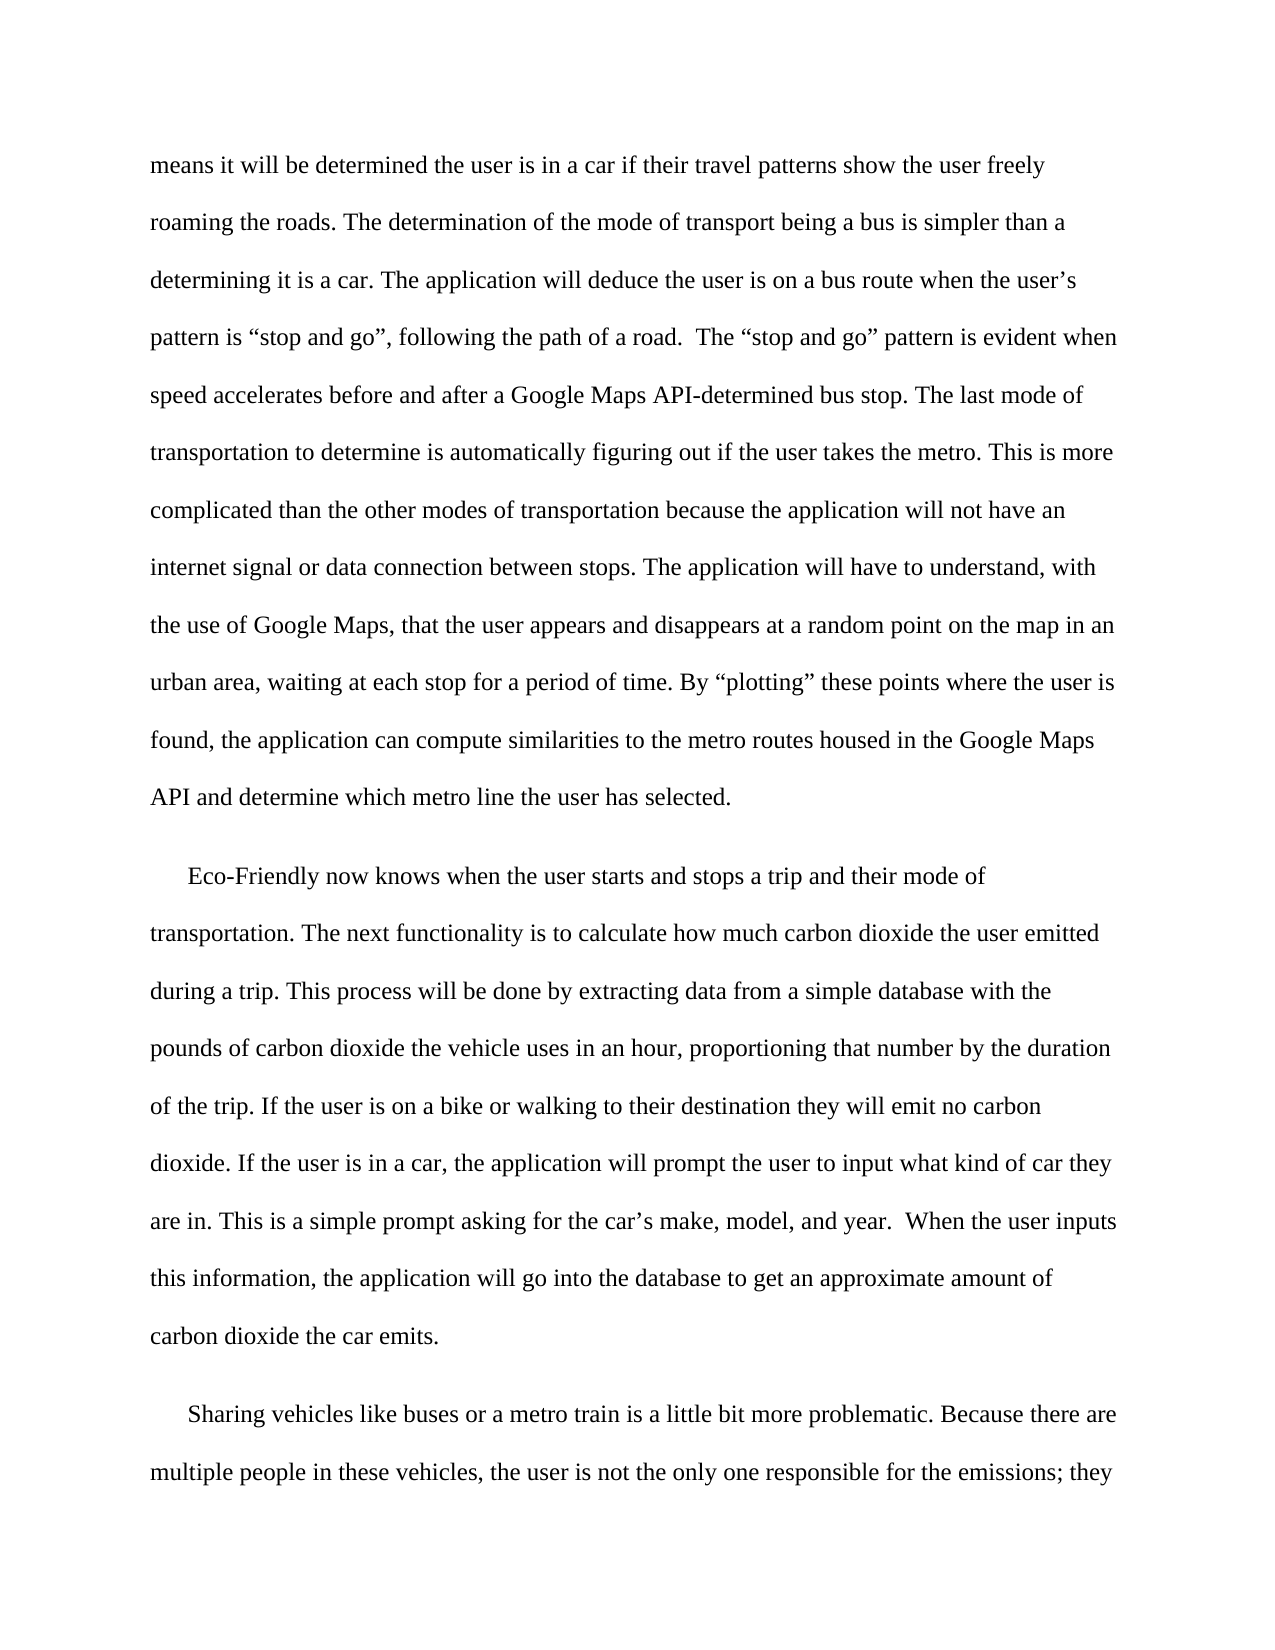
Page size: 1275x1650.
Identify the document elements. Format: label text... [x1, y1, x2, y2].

text Eco-Friendly now knows when the user starts and stops a trip and their mode of transportation. The next functionality is to calculate how much carbon dioxide the user emitted during a trip. This process will be done by extracting data from a simple database with the pounds of carbon dioxide the vehicle uses in an hour, proportioning that number by the duration of the trip. If the user is on a bike or walking to their destination they will emit no carbon dioxide. If the user is in a car, the application will prompt the user to input what kind of car they are in. This is a simple prompt asking for the car’s make, model, and year. When the user inputs this information, the application will go into the database to get an approximate amount of carbon dioxide the car emits. [150, 861, 1125, 1349]
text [150, 1399, 1125, 1485]
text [150, 150, 1125, 811]
